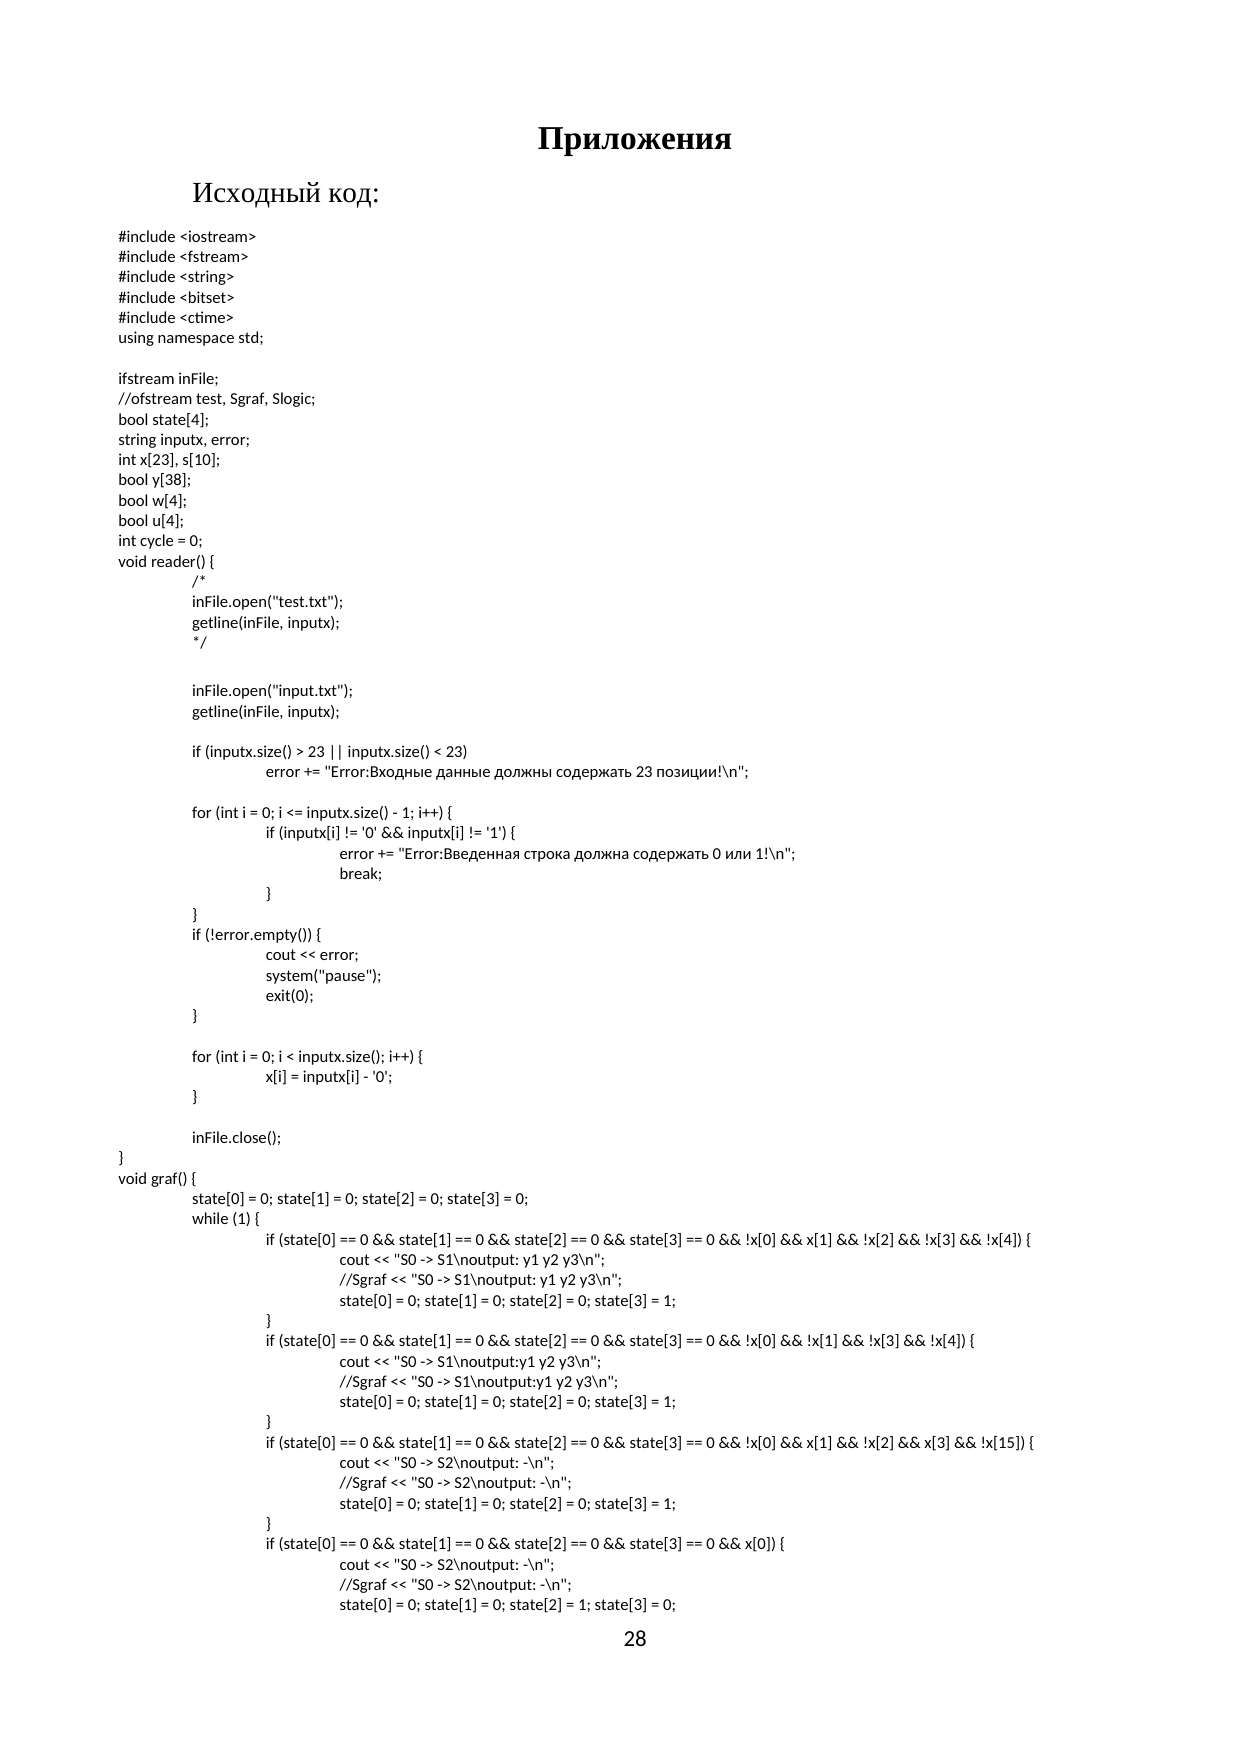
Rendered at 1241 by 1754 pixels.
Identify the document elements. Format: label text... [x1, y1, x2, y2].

text for (int i = 0; i < inputx.size(); i++) { [118, 1046, 1152, 1066]
text bool y[38]; [118, 470, 1152, 490]
text int x[23], s[10]; [118, 449, 1152, 470]
text getline(inFile, inputx); [118, 612, 1152, 632]
text state[0] = 0; state[1] = 0; state[2] = 0; state[3] = 1; [118, 1290, 1152, 1310]
text } [118, 884, 1152, 904]
text //ofstream test, Sgraf, Slogic; [118, 388, 1152, 409]
text } [118, 1006, 1152, 1026]
text string inputx, error; [118, 429, 1152, 449]
text if (state[0] == 0 && state[1] == 0 && state[2] == 0 && state[3] == 0 && !x[0] && x[1] && !x[2] && x[3] && !x[15]) { [118, 1432, 1152, 1452]
text } [118, 1310, 1152, 1331]
text Исходный код: [118, 176, 1152, 209]
text if (!error.empty()) { [118, 924, 1152, 944]
text #include <iostream> [118, 226, 1152, 246]
text #include <fstream> [118, 246, 1152, 267]
text using namespace std; [118, 327, 1152, 348]
text ifstream inFile; [118, 368, 1152, 388]
text inFile.open("input.txt"); [118, 681, 1152, 701]
text if (state[0] == 0 && state[1] == 0 && state[2] == 0 && state[3] == 0 && x[0]) { [118, 1534, 1152, 1554]
text /* [118, 571, 1152, 592]
text while (1) { [118, 1209, 1152, 1229]
text //Sgraf << "S0 -> S1\noutput:y1 y2 y3\n"; [118, 1371, 1152, 1391]
text break; [118, 863, 1152, 884]
text */ [118, 632, 1152, 652]
text bool w[4]; [118, 490, 1152, 510]
text getline(inFile, inputx); [118, 701, 1152, 721]
text cout << "S0 -> S2\noutput: -\n"; [118, 1554, 1152, 1574]
text for (int i = 0; i <= inputx.size() - 1; i++) { [118, 802, 1152, 823]
text } [118, 904, 1152, 924]
text state[0] = 0; state[1] = 0; state[2] = 0; state[3] = 1; [118, 1391, 1152, 1412]
text inFile.open("test.txt"); [118, 592, 1152, 612]
text cout << error; [118, 944, 1152, 965]
text } [118, 1087, 1152, 1107]
text } [118, 1513, 1152, 1534]
text error += "Error:Входные данные должны содержать 23 позиции!\n"; [118, 762, 1152, 782]
text cout << "S0 -> S1\noutput: y1 y2 y3\n"; [118, 1249, 1152, 1269]
text int cycle = 0; [118, 531, 1152, 551]
text } [118, 1148, 1152, 1168]
text if (state[0] == 0 && state[1] == 0 && state[2] == 0 && state[3] == 0 && !x[0] && x[1] && !x[2] && !x[3] && !x[4]) { [118, 1229, 1152, 1249]
text if (state[0] == 0 && state[1] == 0 && state[2] == 0 && state[3] == 0 && !x[0] && !x[1] && !x[3] && !x[4]) { [118, 1331, 1152, 1351]
text bool u[4]; [118, 510, 1152, 531]
text error += "Error:Введенная строка должна содержать 0 или 1!\n"; [118, 843, 1152, 863]
text #include <ctime> [118, 307, 1152, 327]
text void reader() { [118, 551, 1152, 571]
text system("pause"); [118, 965, 1152, 985]
text x[i] = inputx[i] - '0'; [118, 1066, 1152, 1087]
text void graf() { [118, 1168, 1152, 1188]
text #include <bitset> [118, 287, 1152, 307]
text } [118, 1412, 1152, 1432]
text bool state[4]; [118, 409, 1152, 429]
text //Sgraf << "S0 -> S2\noutput: -\n"; [118, 1574, 1152, 1594]
text state[0] = 0; state[1] = 0; state[2] = 1; state[3] = 0; [118, 1594, 1152, 1615]
text if (inputx[i] != '0' && inputx[i] != '1') { [118, 823, 1152, 843]
text Приложения [118, 118, 1152, 156]
text if (inputx.size() > 23 || inputx.size() < 23) [118, 741, 1152, 762]
text cout << "S0 -> S2\noutput: -\n"; [118, 1452, 1152, 1473]
text exit(0); [118, 985, 1152, 1006]
text //Sgraf << "S0 -> S1\noutput: y1 y2 y3\n"; [118, 1269, 1152, 1290]
text cout << "S0 -> S1\noutput:y1 y2 y3\n"; [118, 1351, 1152, 1371]
text state[0] = 0; state[1] = 0; state[2] = 0; state[3] = 1; [118, 1493, 1152, 1513]
text state[0] = 0; state[1] = 0; state[2] = 0; state[3] = 0; [118, 1188, 1152, 1209]
text inFile.close(); [118, 1127, 1152, 1148]
text #include <string> [118, 267, 1152, 287]
text //Sgraf << "S0 -> S2\noutput: -\n"; [118, 1473, 1152, 1493]
